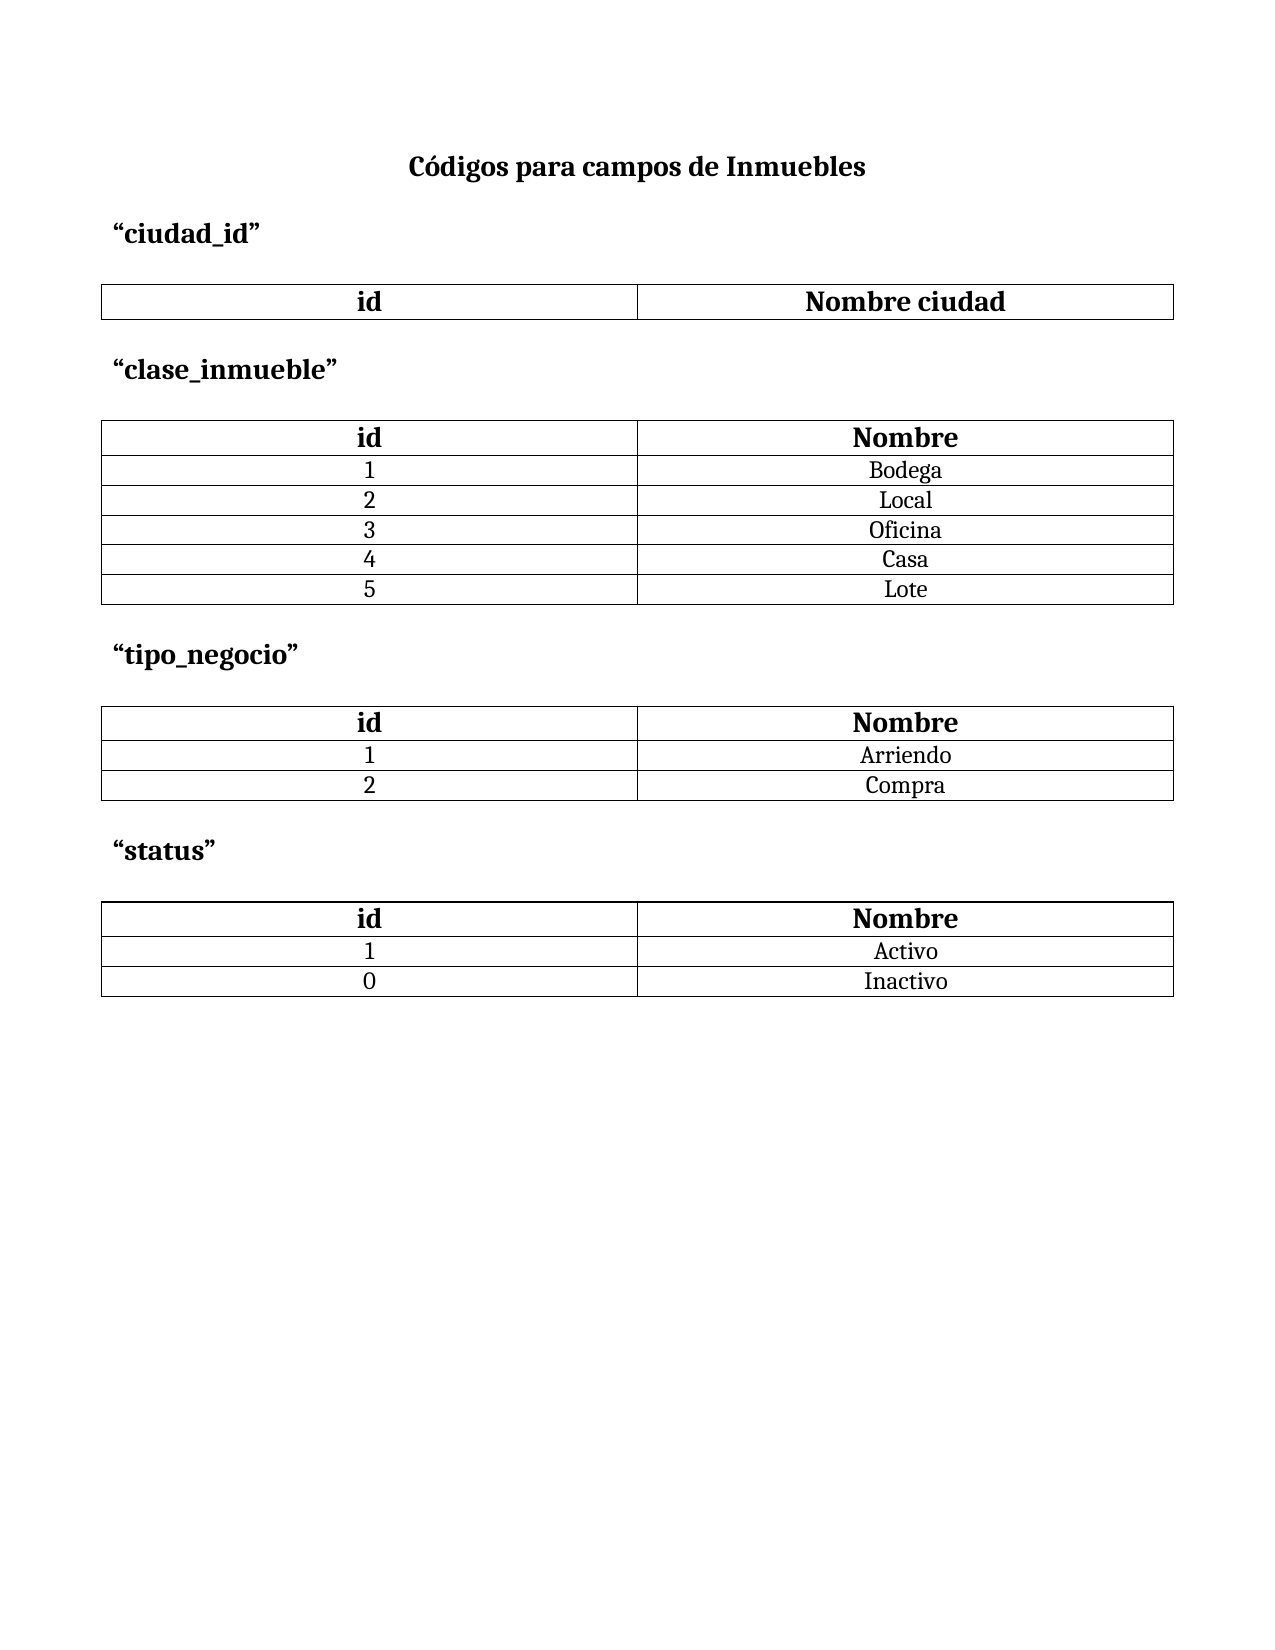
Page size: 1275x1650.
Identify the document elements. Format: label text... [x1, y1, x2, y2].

table_cell 2 [102, 486, 637, 514]
table_header id [102, 707, 637, 740]
table_header Nombre [638, 421, 1173, 455]
table_cell Compra [638, 771, 1173, 800]
table_cell Inactivo [638, 967, 1173, 996]
table_header Nombre ciudad [638, 285, 1173, 319]
table_header Nombre [638, 707, 1173, 740]
table_cell 1 [102, 456, 637, 485]
table_cell 0 [102, 967, 637, 996]
table_cell 2 [102, 771, 637, 800]
table_cell Lote [638, 575, 1173, 604]
table_cell Arriendo [638, 741, 1173, 770]
table_cell Casa [638, 545, 1173, 574]
table_header id [102, 903, 637, 936]
table_cell Bodega [638, 456, 1173, 485]
text Códigos para campos de Inmuebles [112, 150, 1162, 183]
text “tipo_negocio” [112, 638, 1162, 672]
table_cell 5 [102, 575, 637, 604]
table_cell 1 [102, 741, 637, 770]
text “status” [112, 834, 1162, 868]
table_cell 3 [102, 516, 637, 544]
text “clase_inmueble” [112, 353, 1162, 387]
table_cell 4 [102, 545, 637, 574]
table_cell Oficina [638, 516, 1173, 544]
table_header Nombre [638, 903, 1173, 936]
text “ciudad_id” [112, 217, 1162, 251]
table_header id [102, 285, 637, 319]
table_cell 1 [102, 937, 637, 966]
table_header id [102, 421, 637, 455]
table_cell Local [638, 486, 1173, 514]
table_cell Activo [638, 937, 1173, 966]
